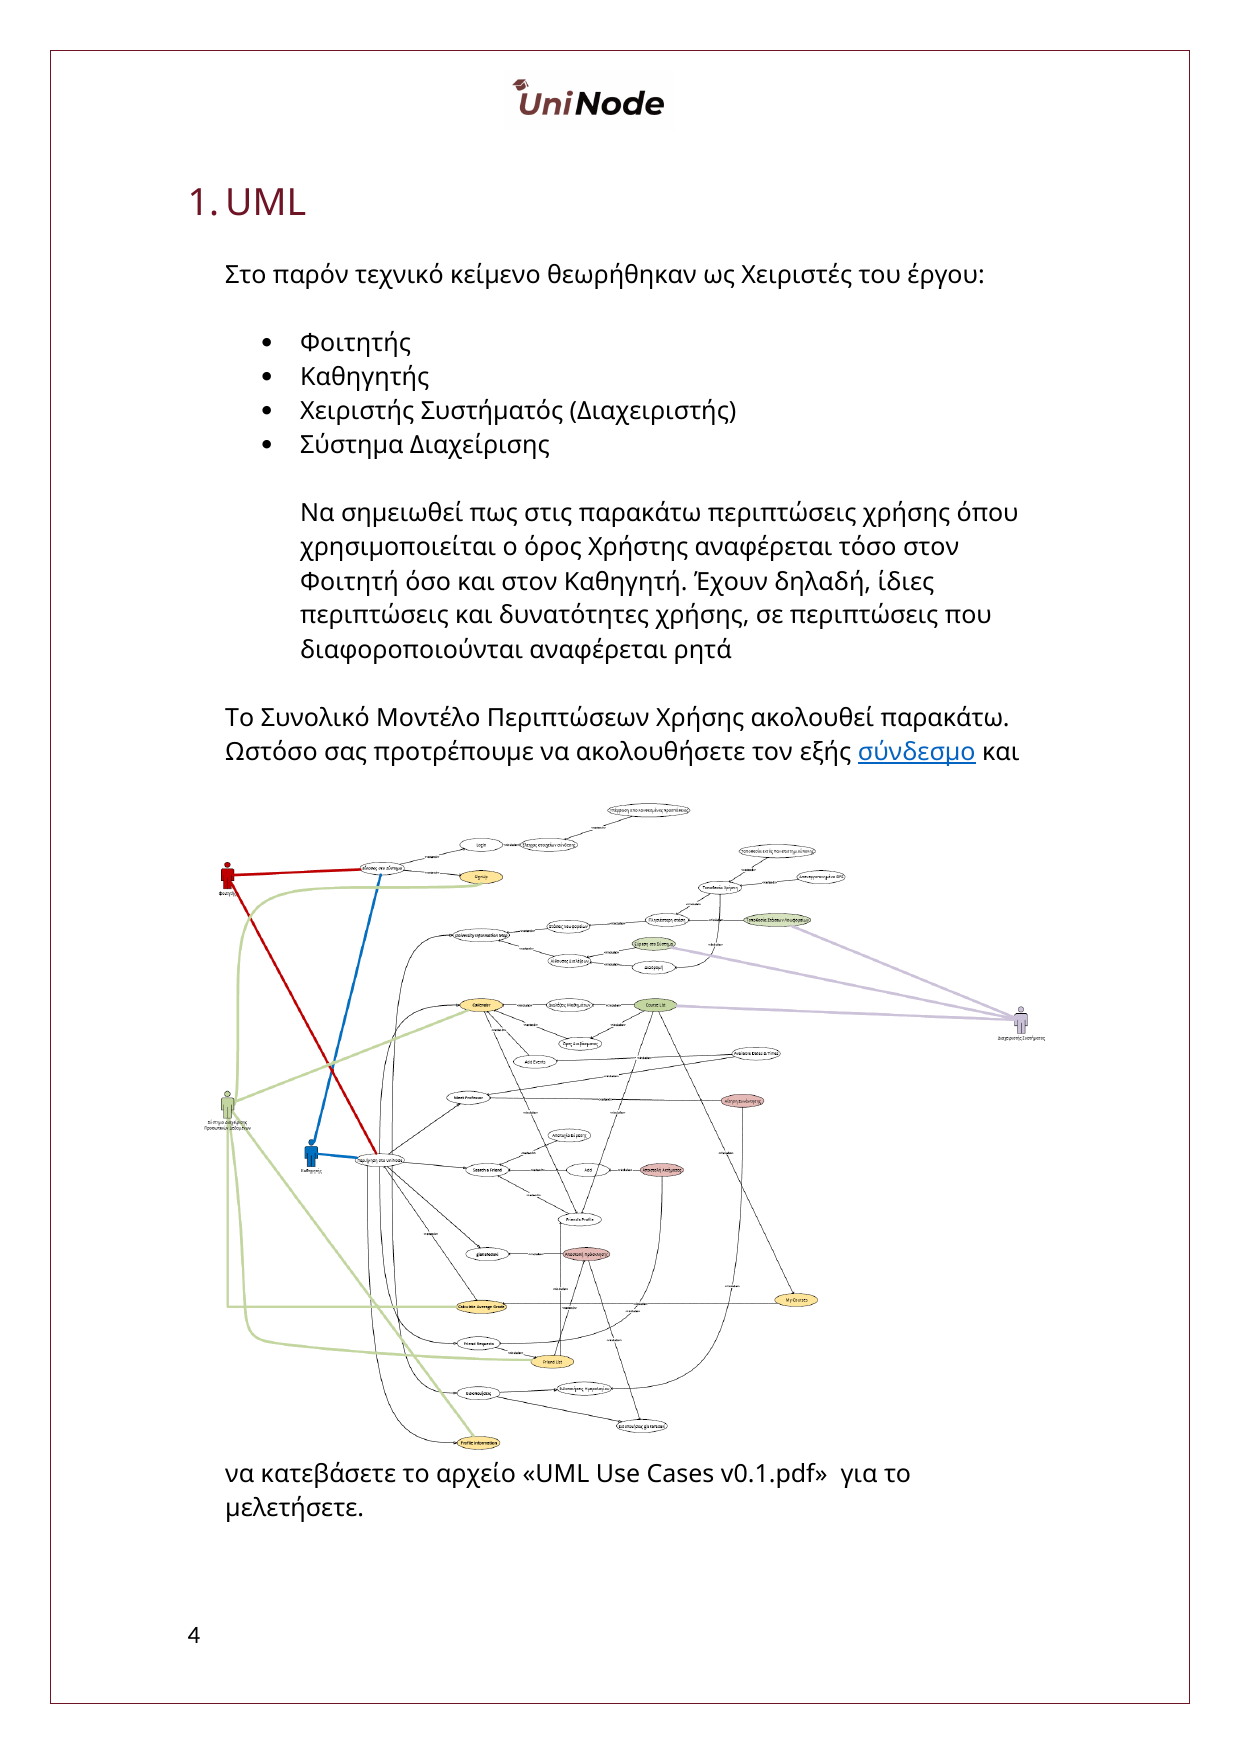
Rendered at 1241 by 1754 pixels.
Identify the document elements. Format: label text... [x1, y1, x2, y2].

text Στο παρόν τεχνικό κείμενο θεωρήθηκαν ως Χειριστές του έργου: [225, 257, 1053, 291]
text Το Συνολικό Μοντέλο Περιπτώσεων Χρήσης ακολουθεί παρακάτω. Ωστόσο σας προτρέπουμε να ακολουθήσετε τον εξής σύνδεσμο και να κατεβάσετε το αρχείο «UML Use Cases v0.1.pdf» για το μελετήσετε. [225, 1456, 1053, 1524]
picture [188, 780, 1053, 1456]
list Φοιτητής [262, 325, 1053, 359]
list Χειριστής Συστήματός (Διαχειριστής) [262, 393, 1053, 427]
text Το Συνολικό Μοντέλο Περιπτώσεων Χρήσης ακολουθεί παρακάτω. Ωστόσο σας προτρέπουμε να ακολουθήσετε τον εξής σύνδεσμο και να κατεβάσετε το αρχείο «UML Use Cases v0.1.pdf» για το μελετήσετε. [225, 699, 1053, 780]
picture [503, 69, 675, 131]
list Σύστημα Διαχείρισης [262, 427, 1053, 461]
list Να σημειωθεί πως στις παρακάτω περιπτώσεις χρήσης όπου χρησιμοποιείται ο όρος Χρήστης αναφέρεται τόσο στον Φοιτητή όσο και στον Καθηγητή. Έχουν δηλαδή, ίδιες περιπτώσεις και δυνατότητες χρήσης, σε περιπτώσεις που διαφοροποιούνται αναφέρεται ρητά [300, 495, 1053, 665]
subtitle UML [187, 175, 1053, 226]
list Καθηγητής [262, 359, 1053, 393]
